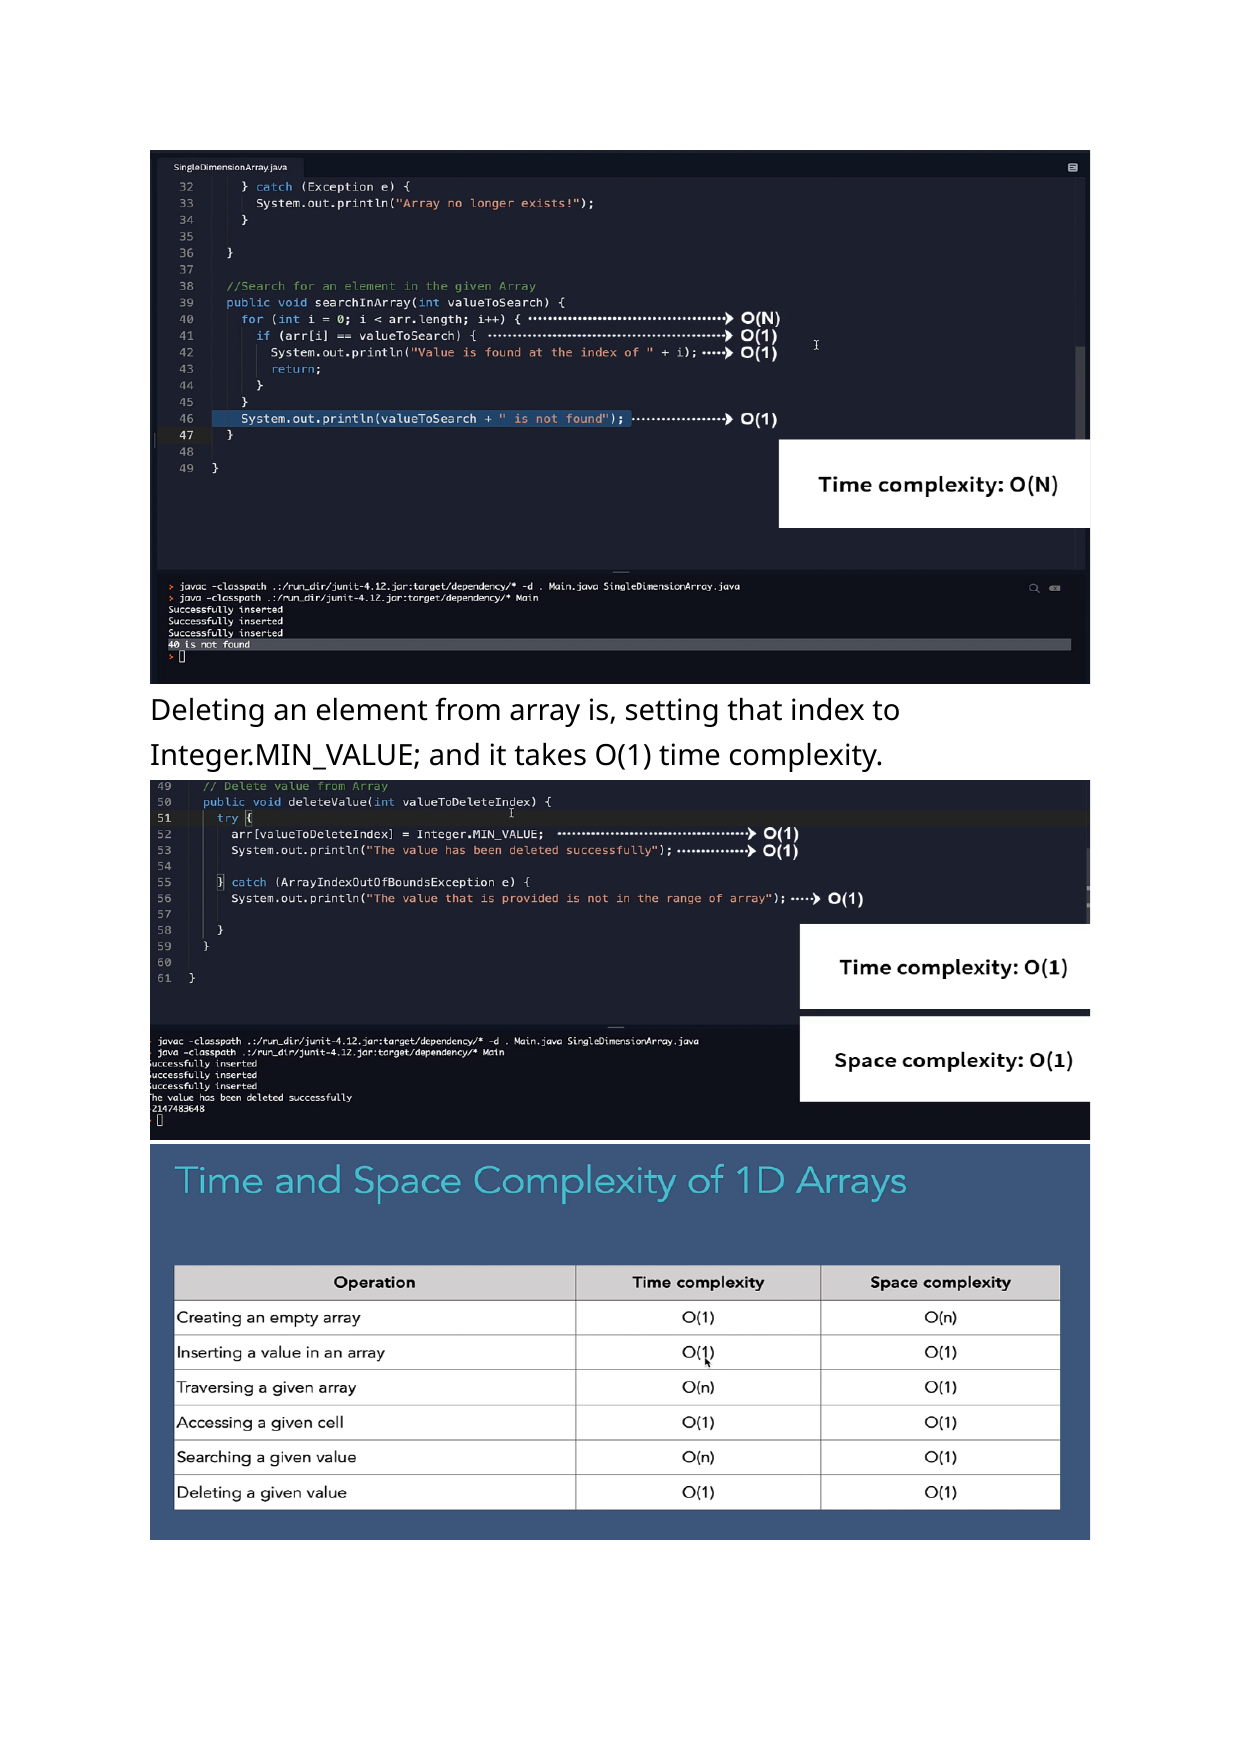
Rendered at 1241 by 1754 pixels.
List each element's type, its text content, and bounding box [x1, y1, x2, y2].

picture [150, 150, 1091, 684]
text Deleting an element from array is, setting that index to Integer.MIN_VALUE; and it takes O(1) time complexity. [150, 689, 1090, 774]
picture [150, 780, 1091, 1140]
picture [150, 1144, 1091, 1540]
